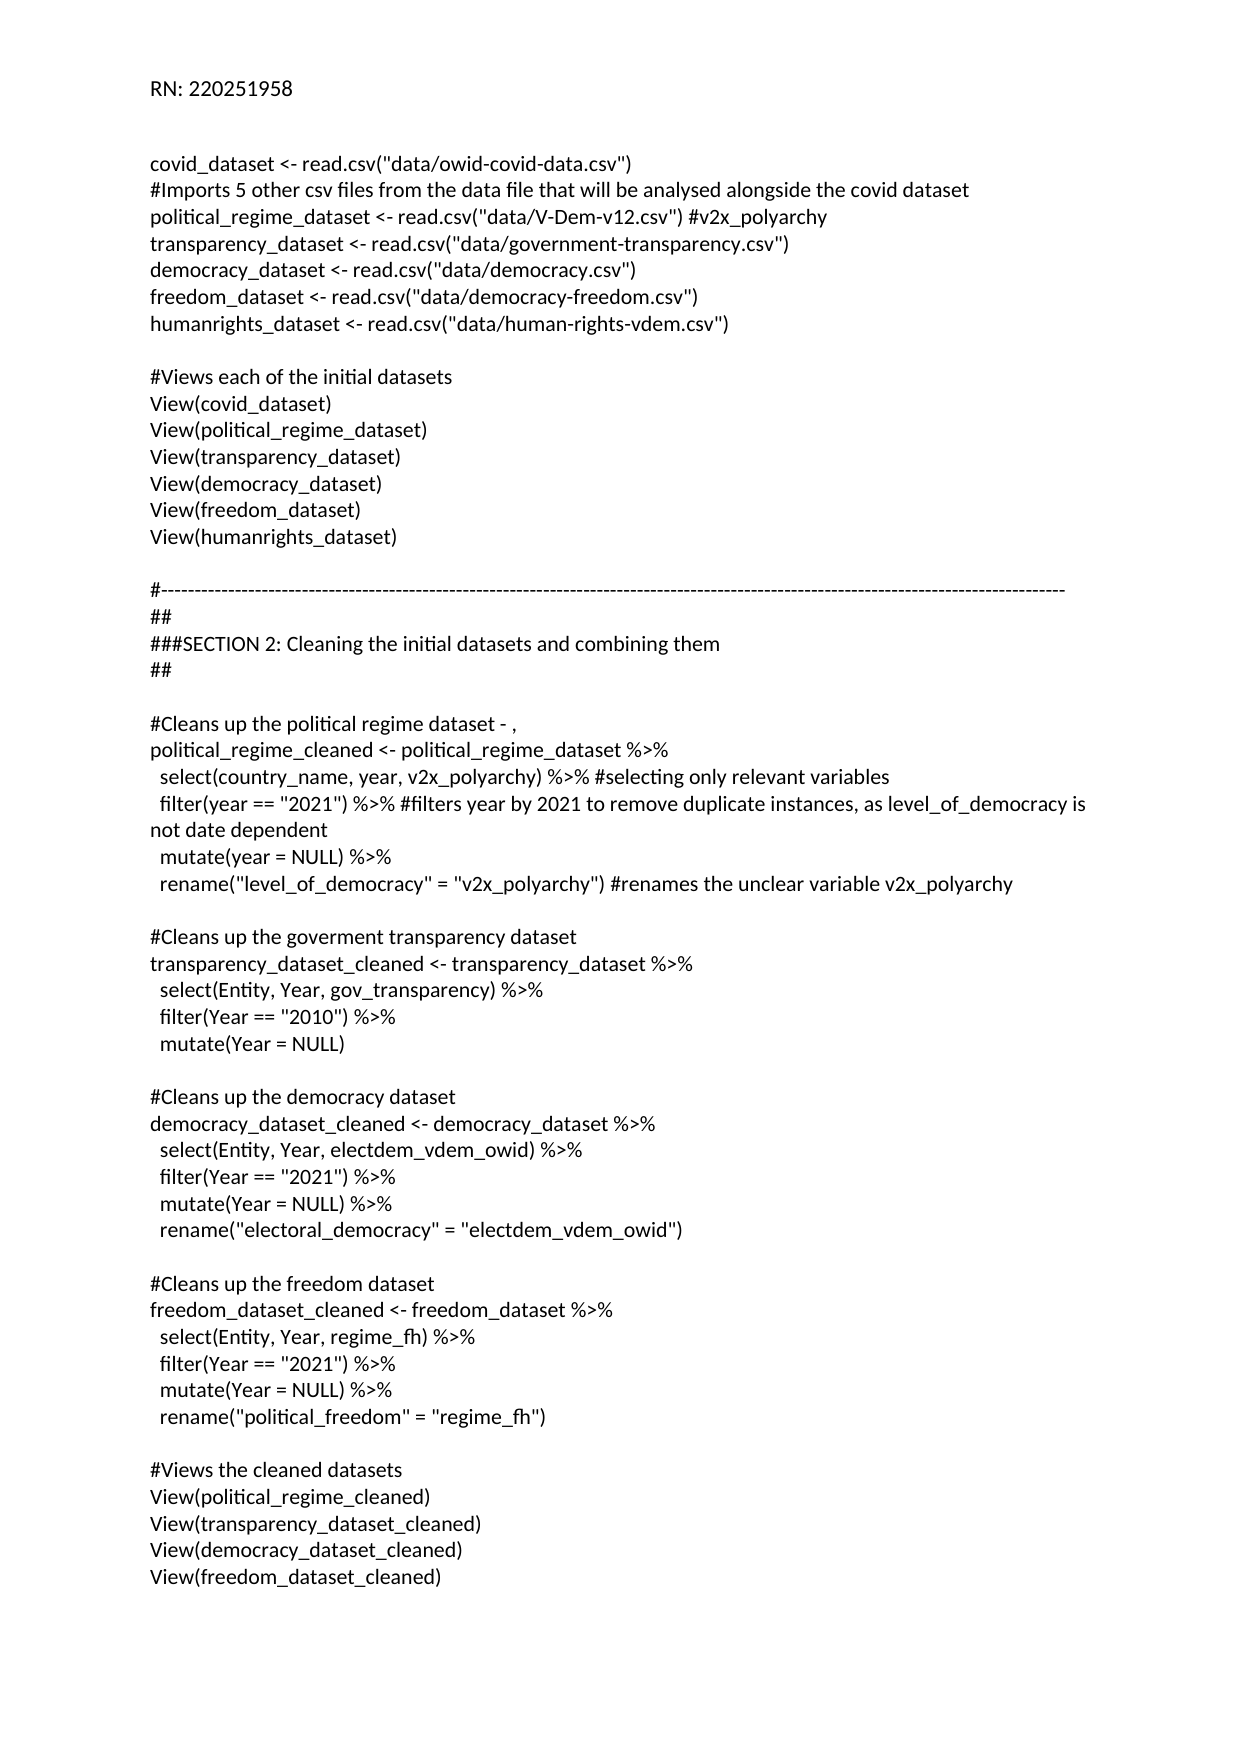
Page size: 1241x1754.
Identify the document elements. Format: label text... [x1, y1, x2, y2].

text transparency_dataset <- read.csv("data/government-transparency.csv") [150, 230, 1090, 257]
text humanrights_dataset <- read.csv("data/human-rights-vdem.csv") [150, 310, 1090, 337]
text #--------------------------------------------------------------------------------------------------------------------------------------- [150, 577, 1090, 603]
text mutate(Year = NULL) [150, 1030, 1090, 1057]
text filter(Year == "2021") %>% [150, 1163, 1090, 1190]
text freedom_dataset <- read.csv("data/democracy-freedom.csv") [150, 283, 1090, 310]
text #Views the cleaned datasets [150, 1457, 1090, 1483]
text transparency_dataset_cleaned <- transparency_dataset %>% [150, 950, 1090, 977]
text #Cleans up the freedom dataset [150, 1270, 1090, 1297]
text democracy_dataset <- read.csv("data/democracy.csv") [150, 257, 1090, 283]
text ## [150, 657, 1090, 683]
text View(transparency_dataset) [150, 443, 1090, 470]
text covid_dataset <- read.csv("data/owid-covid-data.csv") [150, 150, 1090, 177]
text ###SECTION 2: Cleaning the initial datasets and combining them [150, 630, 1090, 657]
text View(political_regime_dataset) [150, 417, 1090, 443]
text rename("level_of_democracy" = "v2x_polyarchy") #renames the unclear variable v2x_polyarchy [150, 870, 1090, 897]
text mutate(Year = NULL) %>% [150, 1190, 1090, 1217]
text rename("political_freedom" = "regime_fh") [150, 1403, 1090, 1430]
text View(freedom_dataset) [150, 497, 1090, 523]
text #Cleans up the political regime dataset - , [150, 710, 1090, 737]
text select(Entity, Year, gov_transparency) %>% [150, 977, 1090, 1003]
text View(democracy_dataset_cleaned) [150, 1537, 1090, 1563]
text select(Entity, Year, regime_fh) %>% [150, 1323, 1090, 1350]
text View(transparency_dataset_cleaned) [150, 1510, 1090, 1537]
text View(democracy_dataset) [150, 470, 1090, 497]
text View(freedom_dataset_cleaned) [150, 1563, 1090, 1590]
text filter(Year == "2021") %>% [150, 1350, 1090, 1377]
text filter(Year == "2010") %>% [150, 1003, 1090, 1030]
text rename("electoral_democracy" = "electdem_vdem_owid") [150, 1217, 1090, 1243]
text #Views each of the initial datasets [150, 363, 1090, 390]
text View(covid_dataset) [150, 390, 1090, 417]
text #Cleans up the goverment transparency dataset [150, 923, 1090, 950]
text #Cleans up the democracy dataset [150, 1083, 1090, 1110]
text mutate(year = NULL) %>% [150, 843, 1090, 870]
text #Imports 5 other csv files from the data file that will be analysed alongside the covid dataset [150, 177, 1090, 203]
text ## [150, 603, 1090, 630]
text political_regime_dataset <- read.csv("data/V-Dem-v12.csv") #v2x_polyarchy [150, 203, 1090, 230]
text select(country_name, year, v2x_polyarchy) %>% #selecting only relevant variables [150, 763, 1090, 790]
text View(humanrights_dataset) [150, 523, 1090, 550]
text select(Entity, Year, electdem_vdem_owid) %>% [150, 1137, 1090, 1163]
text mutate(Year = NULL) %>% [150, 1377, 1090, 1403]
text filter(year == "2021") %>% #filters year by 2021 to remove duplicate instances, as level_of_democracy is not date dependent [150, 790, 1090, 843]
text political_regime_cleaned <- political_regime_dataset %>% [150, 737, 1090, 763]
text freedom_dataset_cleaned <- freedom_dataset %>% [150, 1297, 1090, 1323]
text democracy_dataset_cleaned <- democracy_dataset %>% [150, 1110, 1090, 1137]
text View(political_regime_cleaned) [150, 1483, 1090, 1510]
